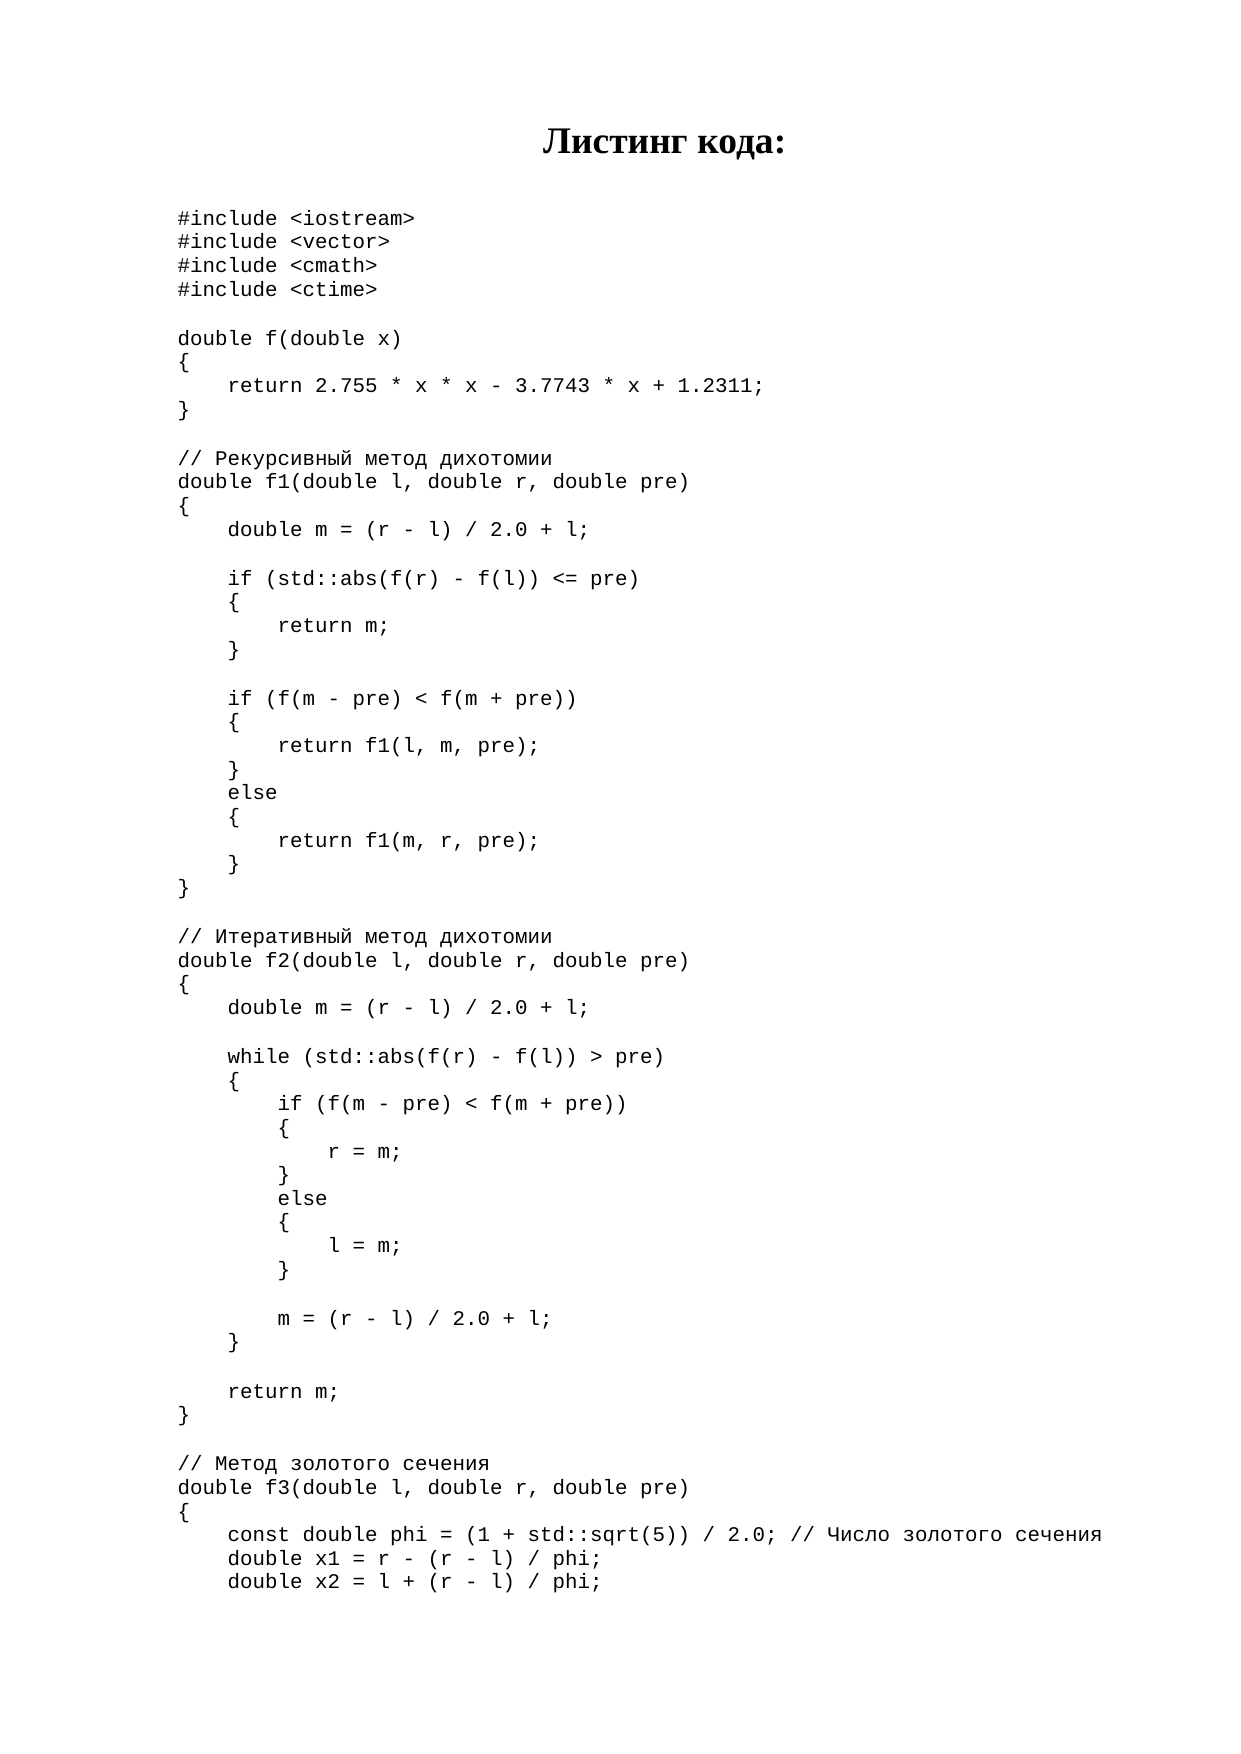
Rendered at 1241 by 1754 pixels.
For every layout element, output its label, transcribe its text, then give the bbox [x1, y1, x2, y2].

text return m; [177, 1381, 1152, 1404]
text r = m; [177, 1141, 1152, 1164]
text double f3(double l, double r, double pre) [177, 1477, 1152, 1501]
text m = (r - l) / 2.0 + l; [177, 1308, 1152, 1332]
text if (f(m - pre) < f(m + pre)) [177, 688, 1152, 711]
text double x2 = l + (r - l) / phi; [177, 1572, 1152, 1595]
text double x1 = r - (r - l) / phi; [177, 1548, 1152, 1572]
text { [177, 351, 1152, 375]
text { [177, 1070, 1152, 1093]
text } [177, 1404, 1152, 1428]
text return m; [177, 615, 1152, 639]
subtitle Листинг кода: [177, 118, 1152, 161]
text // Метод золотого сечения [177, 1453, 1152, 1477]
text { [177, 1212, 1152, 1235]
text #include <iostream> [177, 208, 1152, 231]
text #include <vector> [177, 231, 1152, 255]
text else [177, 1188, 1152, 1212]
text return f1(l, m, pre); [177, 735, 1152, 759]
text } [177, 853, 1152, 877]
text if (std::abs(f(r) - f(l)) <= pre) [177, 568, 1152, 591]
text double m = (r - l) / 2.0 + l; [177, 997, 1152, 1021]
text return f1(m, r, pre); [177, 830, 1152, 853]
text { [177, 591, 1152, 615]
text } [177, 639, 1152, 662]
text const double phi = (1 + std::sqrt(5)) / 2.0; // Число золотого сечения [177, 1524, 1152, 1548]
text { [177, 711, 1152, 735]
text } [177, 399, 1152, 422]
text double f(double x) [177, 328, 1152, 351]
text if (f(m - pre) < f(m + pre)) [177, 1093, 1152, 1117]
text l = m; [177, 1235, 1152, 1259]
text { [177, 495, 1152, 519]
text // Рекурсивный метод дихотомии [177, 448, 1152, 471]
text { [177, 1117, 1152, 1141]
text { [177, 1501, 1152, 1524]
text #include <ctime> [177, 279, 1152, 302]
text double f2(double l, double r, double pre) [177, 950, 1152, 973]
text } [177, 1332, 1152, 1355]
text { [177, 973, 1152, 997]
text } [177, 1259, 1152, 1282]
text return 2.755 * x * x - 3.7743 * x + 1.2311; [177, 375, 1152, 399]
text // Итеративный метод дихотомии [177, 926, 1152, 950]
text } [177, 877, 1152, 901]
text { [177, 806, 1152, 830]
text double f1(double l, double r, double pre) [177, 471, 1152, 495]
text double m = (r - l) / 2.0 + l; [177, 519, 1152, 542]
text else [177, 782, 1152, 806]
text while (std::abs(f(r) - f(l)) > pre) [177, 1046, 1152, 1070]
text } [177, 759, 1152, 782]
text #include <cmath> [177, 255, 1152, 279]
text } [177, 1164, 1152, 1188]
